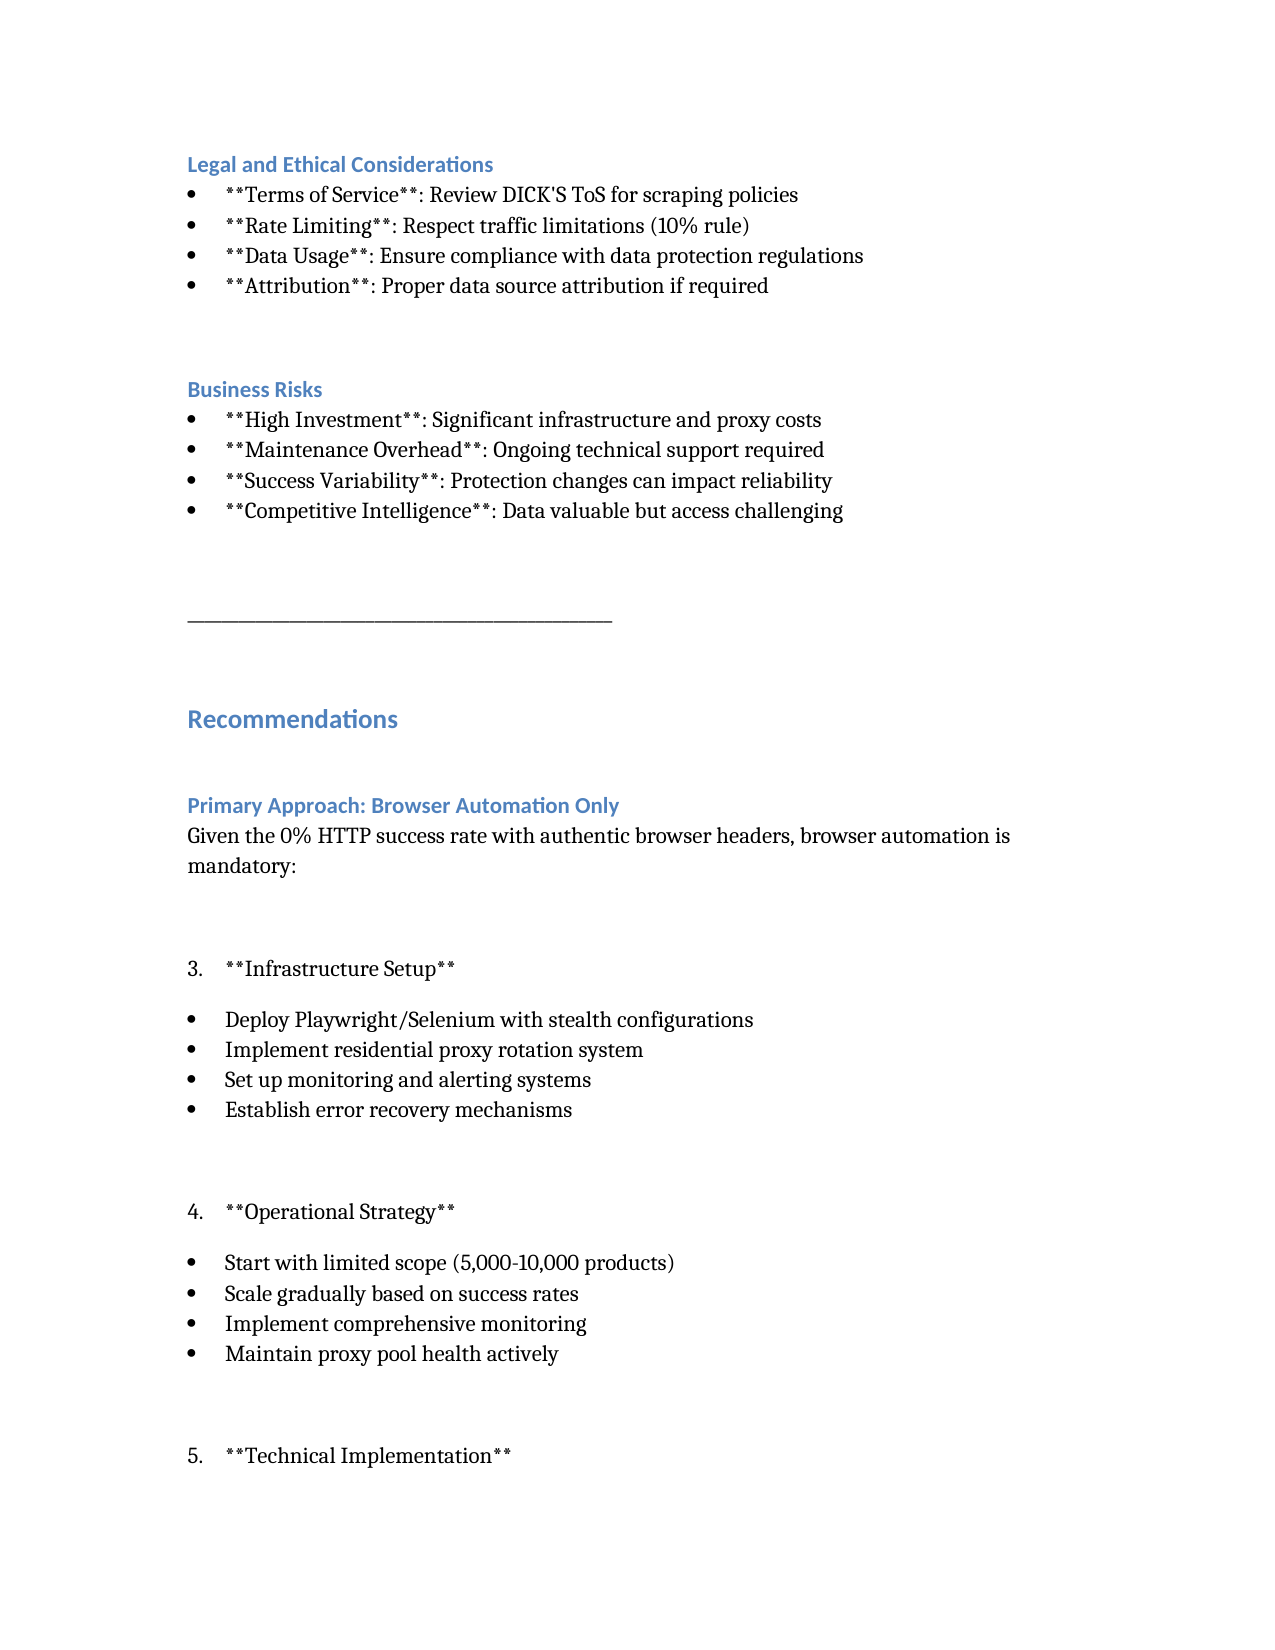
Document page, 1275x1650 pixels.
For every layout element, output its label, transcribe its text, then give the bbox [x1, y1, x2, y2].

list **Data Usage**: Ensure compliance with data protection regulations [187, 243, 1087, 269]
subtitle Legal and Ethical Considerations [187, 150, 1087, 178]
list Implement comprehensive monitoring [187, 1311, 1087, 1337]
list **Operational Strategy** [187, 1199, 1087, 1225]
list Establish error recovery mechanisms [187, 1097, 1087, 1123]
text Given the 0% HTTP success rate with authentic browser headers, browser automation is mandatory: [187, 823, 1087, 879]
list **Attribution**: Proper data source attribution if required [187, 273, 1087, 299]
list **Maintenance Overhead**: Ongoing technical support required [187, 437, 1087, 464]
list **Technical Implementation** [187, 1443, 1087, 1469]
list **Success Variability**: Protection changes can impact reliability [187, 467, 1087, 494]
list Maintain proxy pool health actively [187, 1341, 1087, 1367]
list Start with limited scope (5,000-10,000 products) [187, 1250, 1087, 1276]
list Deploy Playwright/Selenium with stealth configurations [187, 1006, 1087, 1033]
text __________________________________________________ [187, 600, 1087, 626]
list **Infrastructure Setup** [187, 955, 1087, 982]
subtitle Recommendations [187, 702, 1087, 735]
list **Terms of Service**: Review DICK'S ToS for scraping policies [187, 182, 1087, 208]
list Implement residential proxy rotation system [187, 1037, 1087, 1063]
list Scale gradually based on success rates [187, 1280, 1087, 1307]
list **Rate Limiting**: Respect traffic limitations (10% rule) [187, 212, 1087, 239]
list Set up monitoring and alerting systems [187, 1067, 1087, 1093]
list **High Investment**: Significant infrastructure and proxy costs [187, 407, 1087, 433]
subtitle Business Risks [187, 375, 1087, 403]
subtitle Primary Approach: Browser Automation Only [187, 791, 1087, 819]
list **Competitive Intelligence**: Data valuable but access challenging [187, 498, 1087, 524]
